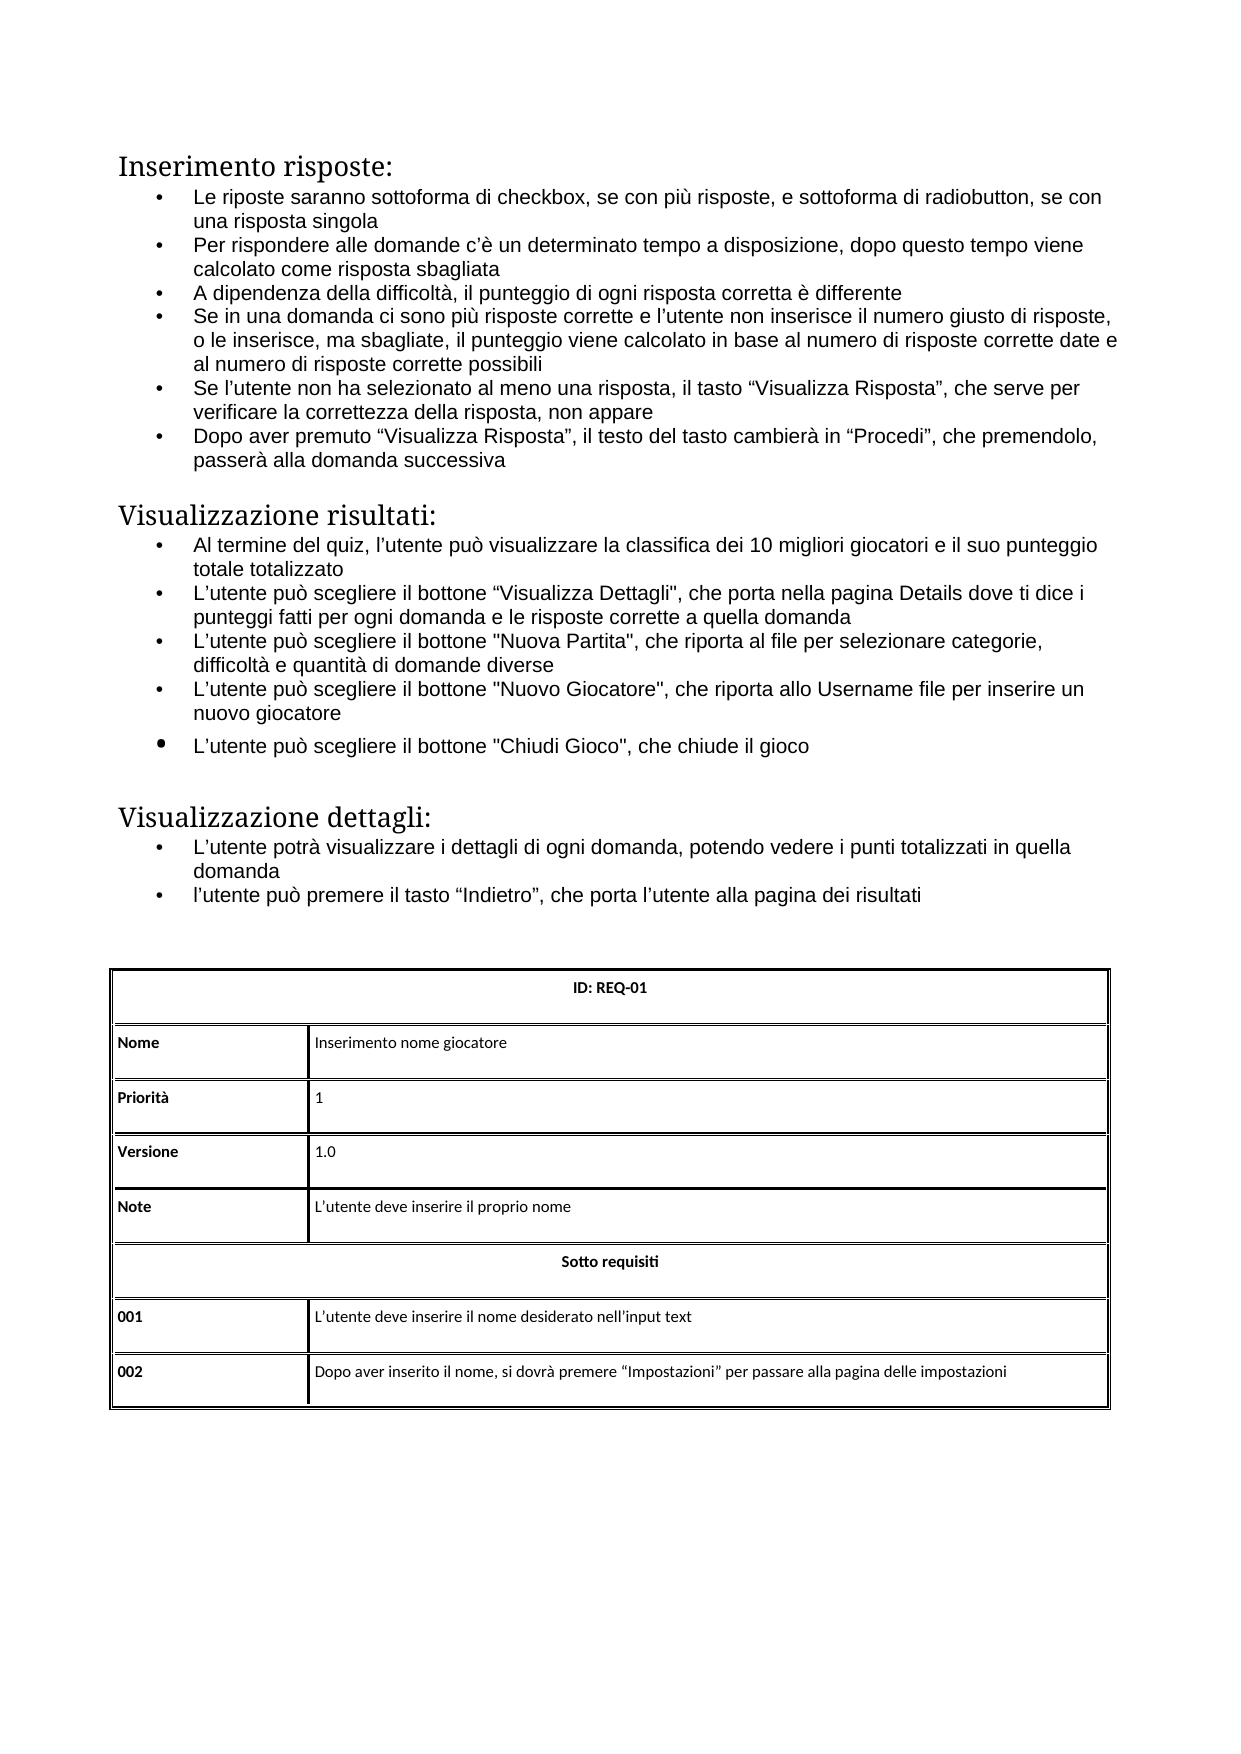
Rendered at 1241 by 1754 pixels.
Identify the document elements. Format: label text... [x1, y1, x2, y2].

table_header ID: REQ-01 [113, 971, 1107, 1023]
list Dopo aver premuto “Visualizza Risposta”, il testo del tasto cambierà in “Procedi”, che premendolo, passerà alla domanda successiva [156, 424, 1122, 472]
list L’utente può scegliere il bottone "Chiudi Gioco", che chiude il gioco [156, 724, 1122, 761]
list L’utente può scegliere il bottone “Visualizza Dettagli", che porta nella pagina Details dove ti dice i punteggi fatti per ogni domanda e le risposte corrette a quella domanda [156, 581, 1122, 629]
list A dipendenza della difficoltà, il punteggio di ogni risposta corretta è differente [156, 280, 1122, 304]
table_cell Sotto requisiti [111, 1242, 1109, 1297]
table_cell 1.0 [310, 1132, 1108, 1187]
table_cell L’utente deve inserire il nome desiderato nell’input text [308, 1297, 1109, 1351]
list Al termine del quiz, l’utente può visualizzare la classifica dei 10 migliori giocatori e il suo punteggio totale totalizzato [156, 533, 1122, 581]
table_cell 002 [113, 1351, 308, 1406]
table_cell Note [113, 1187, 307, 1242]
table_cell 1 [310, 1078, 1108, 1132]
table_cell 001 [111, 1297, 308, 1351]
table_cell Versione [113, 1132, 307, 1187]
text Inserimento risposte: [118, 148, 1122, 184]
list Se l’utente non ha selezionato al meno una risposta, il tasto “Visualizza Risposta”, che serve per verificare la correttezza della risposta, non appare [156, 376, 1122, 424]
list l’utente può premere il tasto “Indietro”, che porta l’utente alla pagina dei risultati [156, 883, 1122, 907]
table_cell L’utente deve inserire il proprio nome [310, 1187, 1107, 1242]
table_cell Inserimento nome giocatore [308, 1023, 1109, 1077]
text Visualizzazione risultati: [118, 496, 1122, 533]
table_cell Dopo aver inserito il nome, si dovrà premere “Impostazioni” per passare alla pagina delle impostazioni [308, 1351, 1108, 1406]
table_cell Nome [111, 1023, 308, 1077]
list Se in una domanda ci sono più risposte corrette e l’utente non inserisce il numero giusto di risposte, o le inserisce, ma sbagliate, il punteggio viene calcolato in base al numero di risposte corrette date e al numero di risposte corrette possibili [156, 304, 1122, 376]
list L’utente può scegliere il bottone "Nuovo Giocatore", che riporta allo Username file per inserire un nuovo giocatore [156, 677, 1122, 724]
table_cell Priorità [113, 1078, 307, 1132]
list L’utente può scegliere il bottone "Nuova Partita", che riporta al file per selezionare categorie, difficoltà e quantità di domande diverse [156, 629, 1122, 677]
text Visualizzazione dettagli: [118, 798, 1122, 835]
list Le riposte saranno sottoforma di checkbox, se con più risposte, e sottoforma di radiobutton, se con una risposta singola [156, 184, 1122, 232]
list Per rispondere alle domande c’è un determinato tempo a disposizione, dopo questo tempo viene calcolato come risposta sbagliata [156, 232, 1122, 280]
list L’utente potrà visualizzare i dettagli di ogni domanda, potendo vedere i punti totalizzati in quella domanda [156, 835, 1122, 883]
